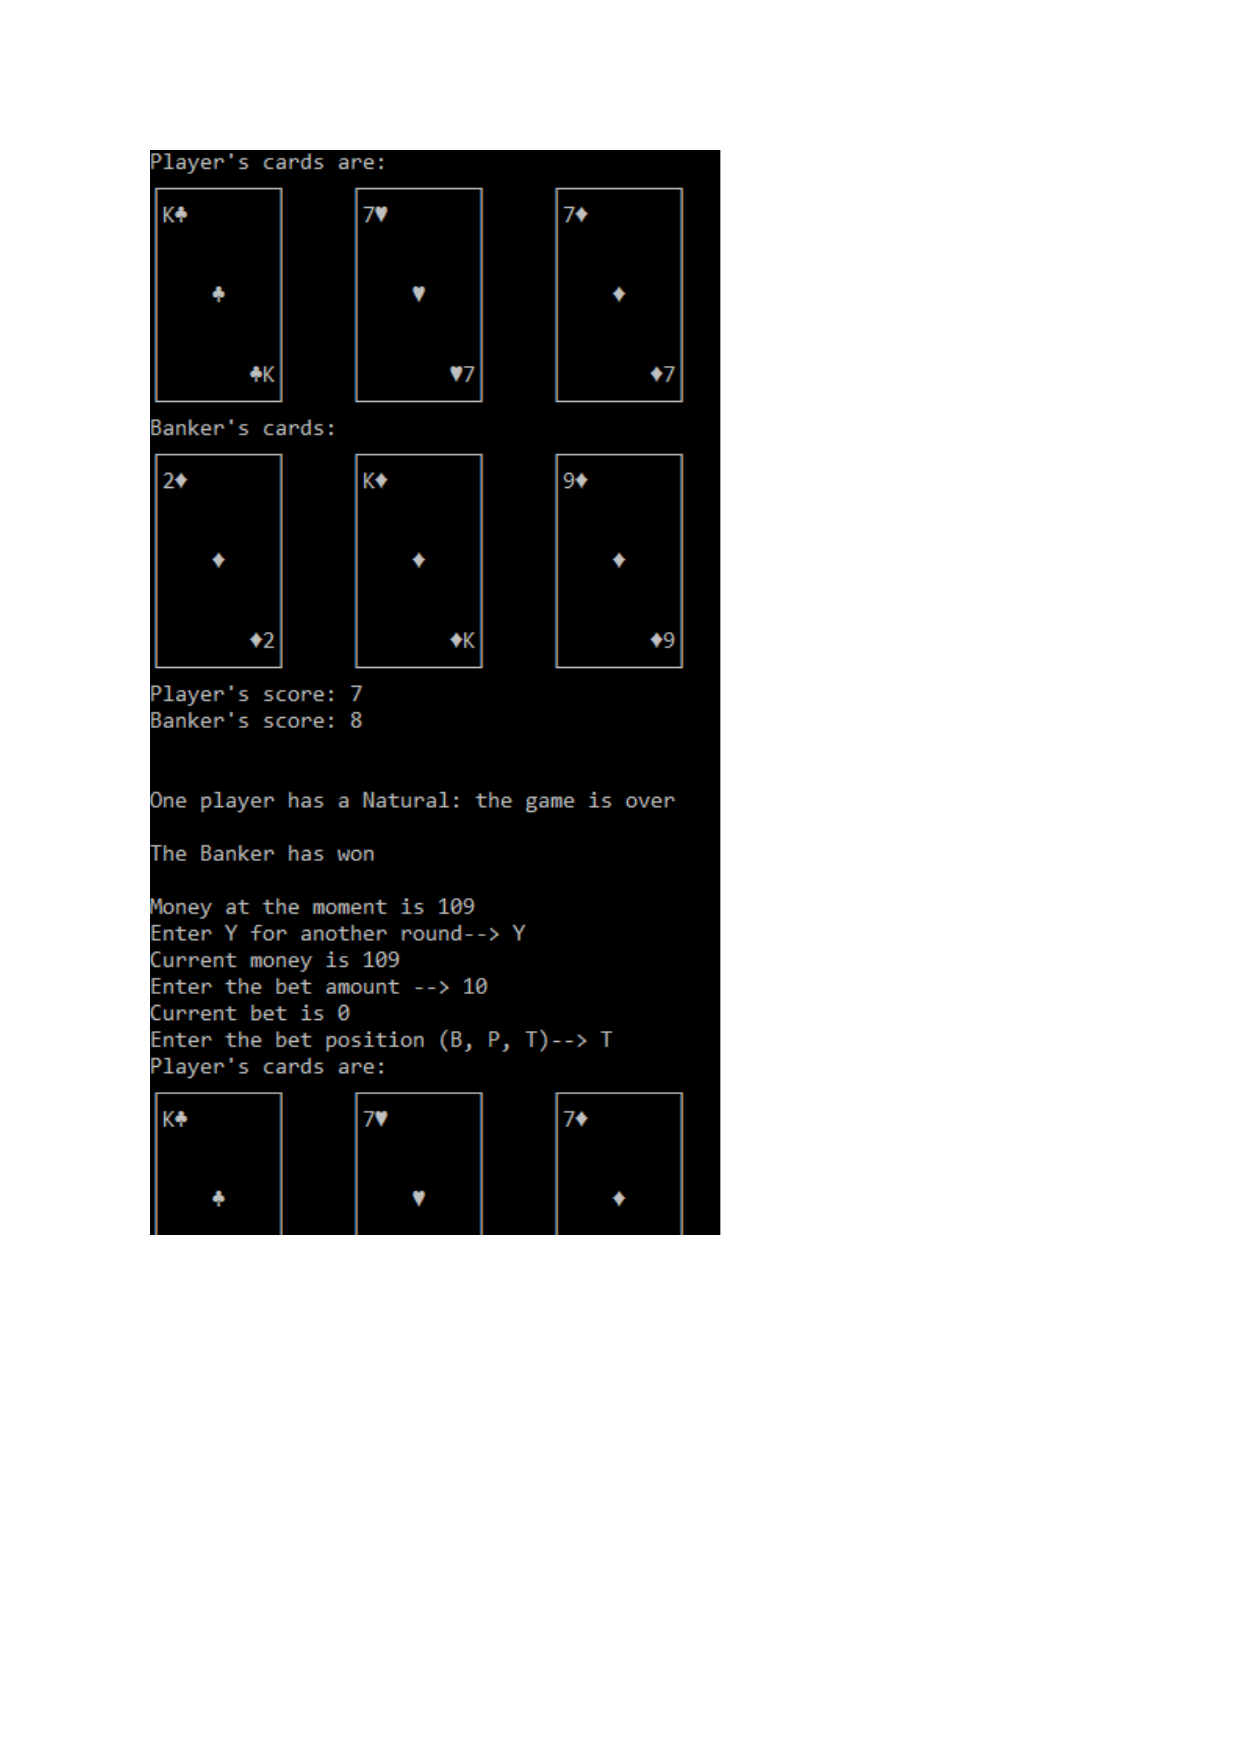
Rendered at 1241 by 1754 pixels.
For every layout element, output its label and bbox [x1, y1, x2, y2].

picture [150, 150, 721, 1235]
